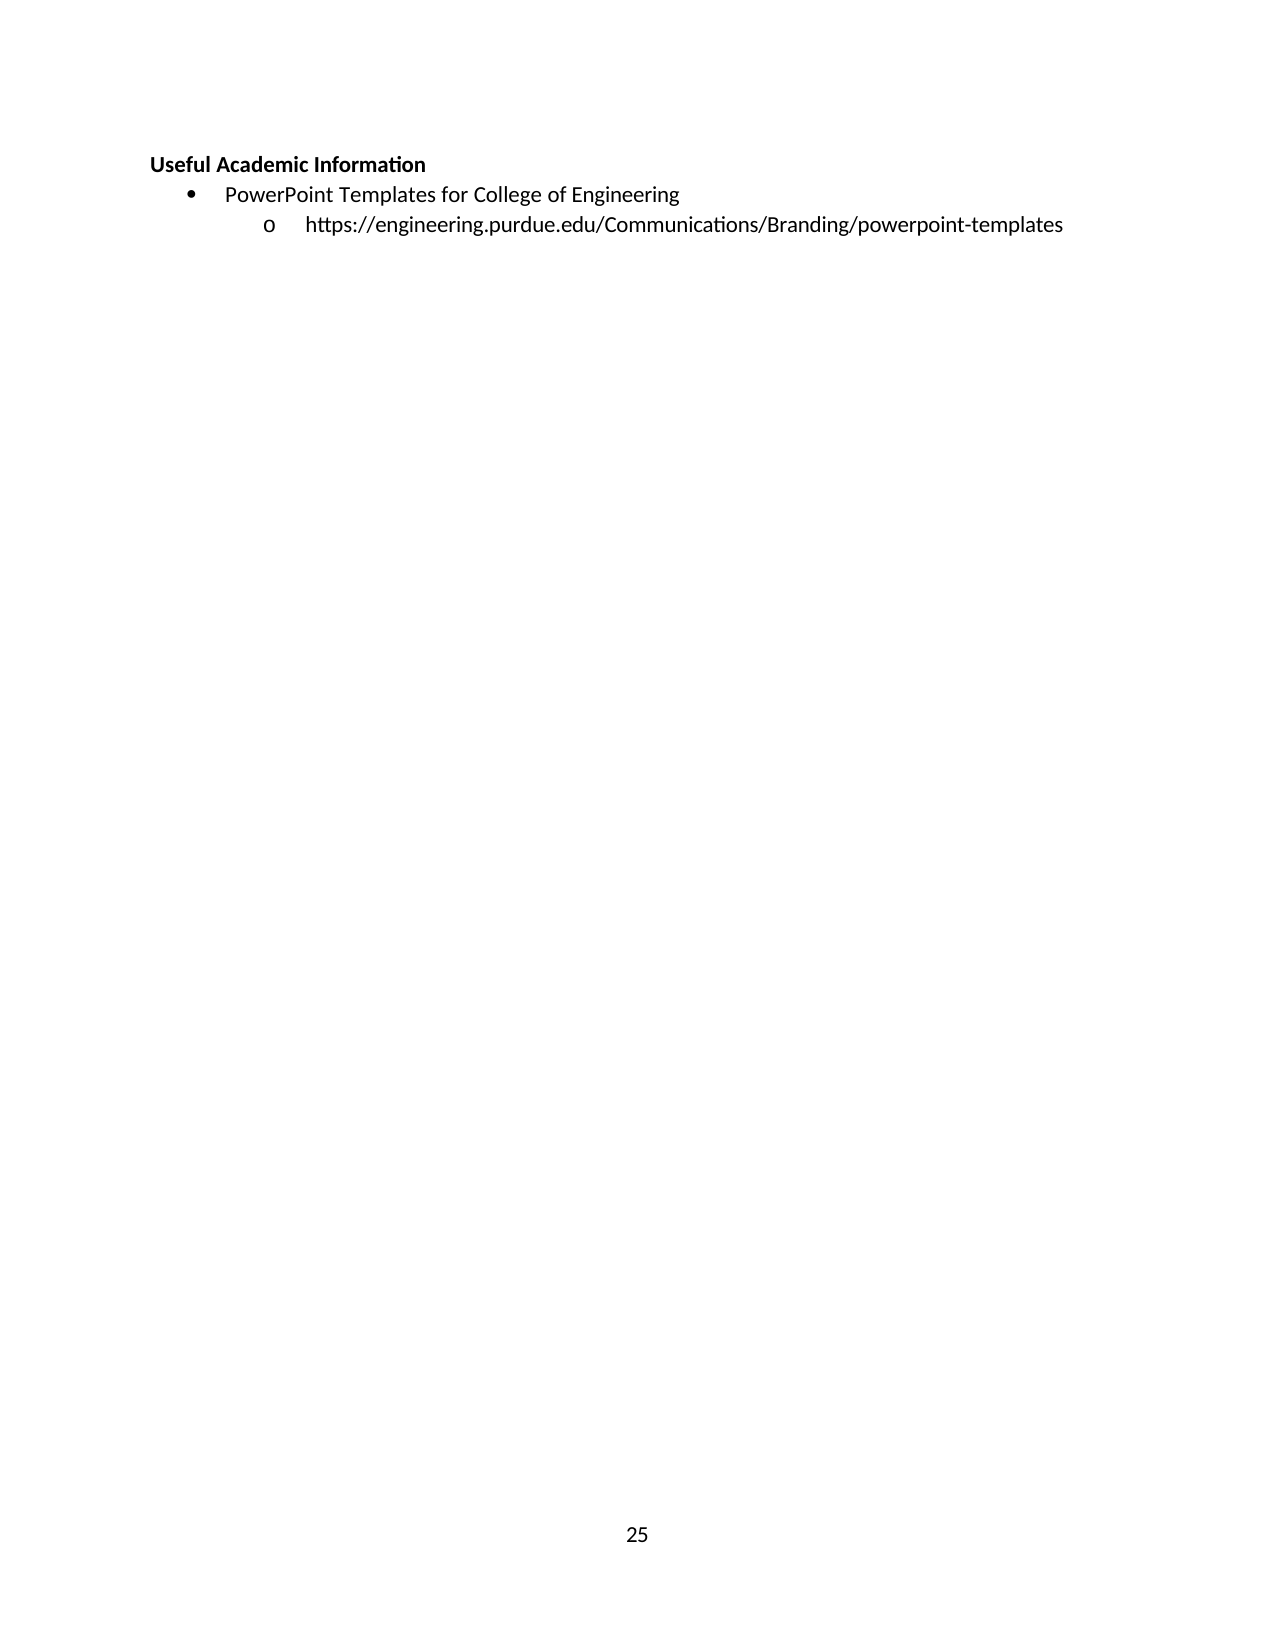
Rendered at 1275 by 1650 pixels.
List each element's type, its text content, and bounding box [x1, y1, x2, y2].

list PowerPoint Templates for College of Engineering [187, 180, 1221, 208]
subtitle Useful Academic Information [150, 150, 1221, 178]
list https://engineering.purdue.edu/Communications/Branding/powerpoint-templates [262, 210, 1221, 239]
